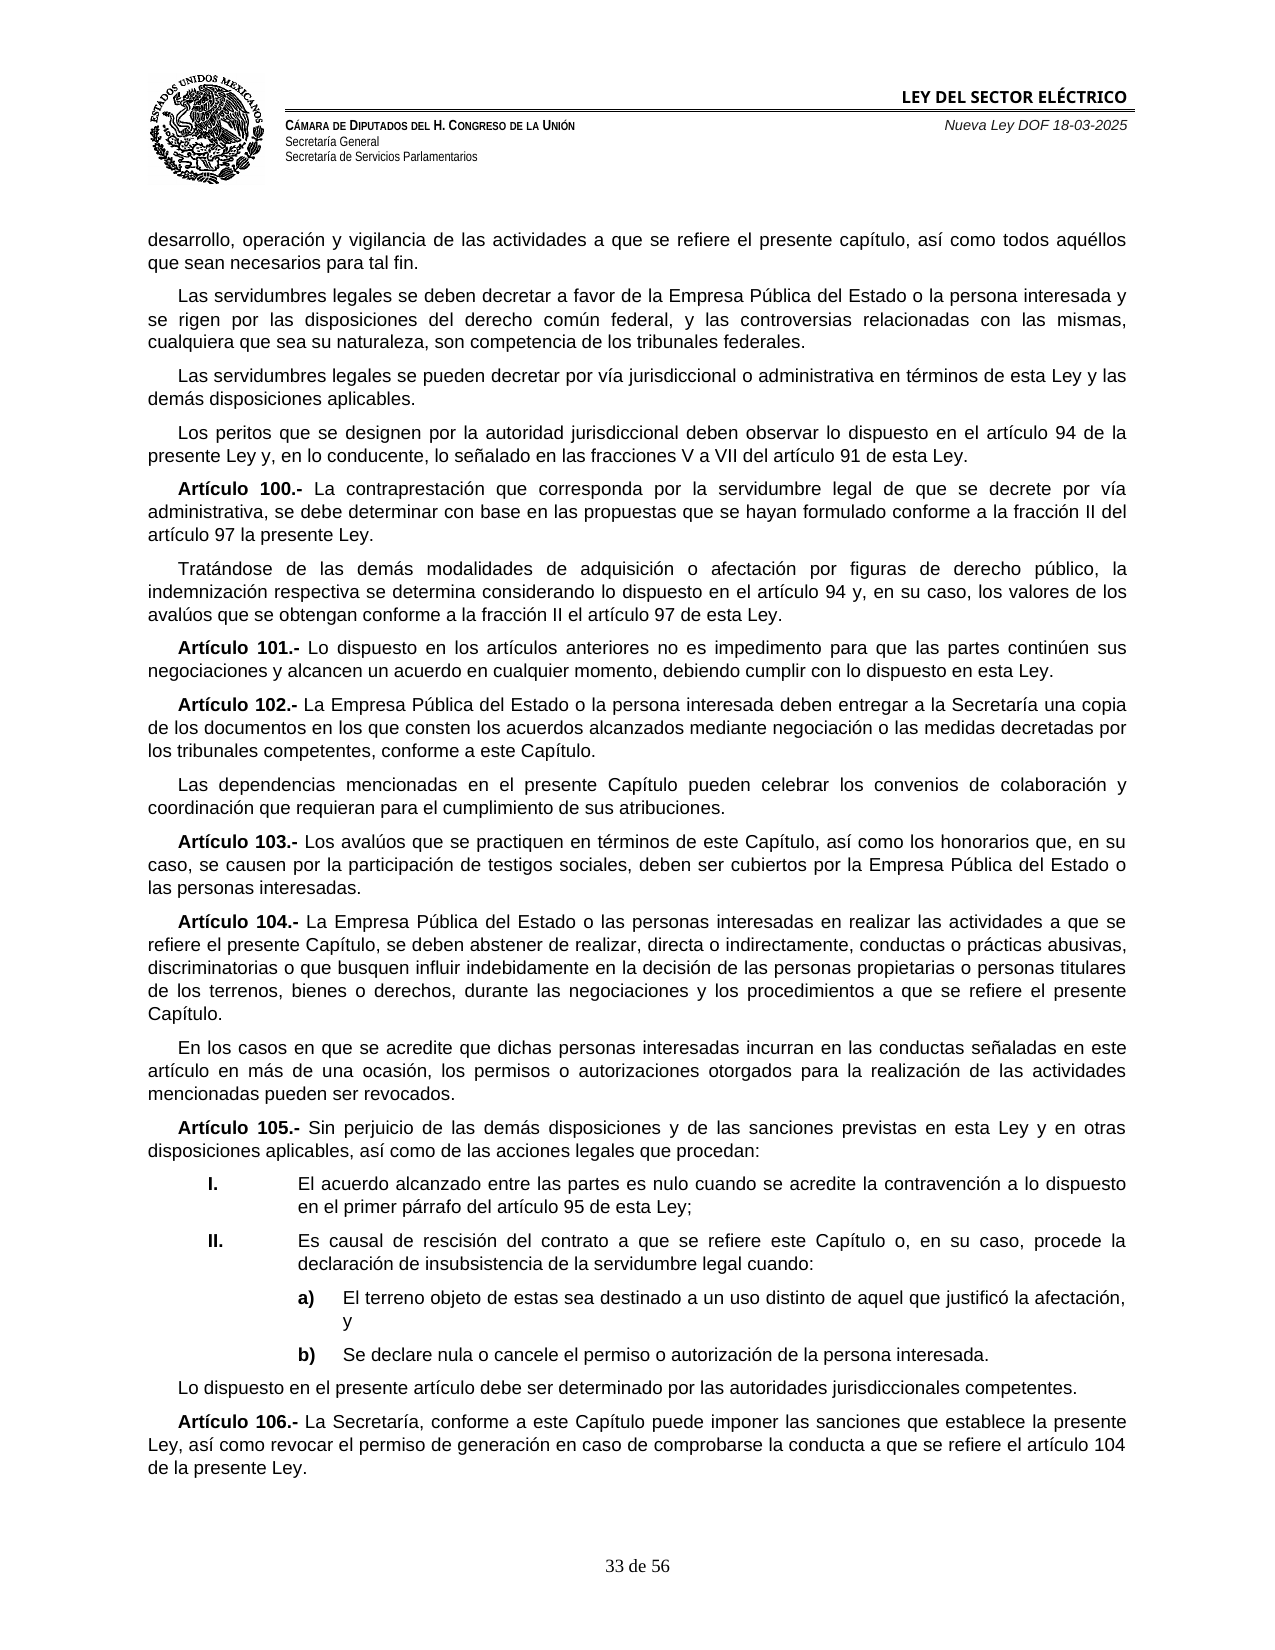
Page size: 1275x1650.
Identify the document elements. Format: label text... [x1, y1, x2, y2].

text Lo dispuesto en el presente artículo debe ser determinado por las autoridades jurisdiccionales competentes. [148, 1376, 1127, 1399]
text Artículo 101.- Lo dispuesto en los artículos anteriores no es impedimento para que las partes continúen sus negociaciones y alcancen un acuerdo en cualquier momento, debiendo cumplir con lo dispuesto en esta Ley. [148, 636, 1127, 682]
text Tratándose de las demás modalidades de adquisición o afectación por figuras de derecho público, la indemnización respectiva se determina considerando lo dispuesto en el artículo 94 y, en su caso, los valores de los avalúos que se obtengan conforme a la fracción II el artículo 97 de esta Ley. [148, 557, 1127, 626]
text Artículo 102.- La Empresa Pública del Estado o la persona interesada deben entregar a la Secretaría una copia de los documentos en los que consten los acuerdos alcanzados mediante negociación o las medidas decretadas por los tribunales competentes, conforme a este Capítulo. [148, 693, 1127, 762]
text Artículo 104.- La Empresa Pública del Estado o las personas interesadas en realizar las actividades a que se refiere el presente Capítulo, se deben abstener de realizar, directa o indirectamente, conductas o prácticas abusivas, discriminatorias o que busquen influir indebidamente en la decisión de las personas propietarias o personas titulares de los terrenos, bienes o derechos, durante las negociaciones y los procedimientos a que se refiere el presente Capítulo. [148, 909, 1127, 1025]
text Artículo 105.- Sin perjuicio de las demás disposiciones y de las sanciones previstas en esta Ley y en otras disposiciones aplicables, así como de las acciones legales que procedan: [148, 1116, 1127, 1162]
text Las dependencias mencionadas en el presente Capítulo pueden celebrar los convenios de colaboración y coordinación que requieran para el cumplimiento de sus atribuciones. [148, 773, 1127, 819]
text Las servidumbres legales se deben decretar a favor de la Empresa Pública del Estado o la persona interesada y se rigen por las disposiciones del derecho común federal, y las controversias relacionadas con las mismas, cualquiera que sea su naturaleza, son competencia de los tribunales federales. [148, 284, 1127, 354]
text Los peritos que se designen por la autoridad jurisdiccional deben observar lo dispuesto en el artículo 94 de la presente Ley y, en lo conducente, lo señalado en las fracciones V a VII del artículo 91 de esta Ley. [148, 421, 1127, 467]
text II. Es causal de rescisión del contrato a que se refiere este Capítulo o, en su caso, procede la declaración de insubsistencia de la servidumbre legal cuando: [208, 1229, 1127, 1275]
text Las servidumbres legales se pueden decretar por vía jurisdiccional o administrativa en términos de esta Ley y las demás disposiciones aplicables. [148, 364, 1127, 410]
text I. El acuerdo alcanzado entre las partes es nulo cuando se acredite la contravención a lo dispuesto en el primer párrafo del artículo 95 de esta Ley; [208, 1172, 1127, 1219]
text a) El terreno objeto de estas sea destinado a un uso distinto de aquel que justificó la afectación, y [298, 1286, 1127, 1332]
text En los casos en que se acredite que dichas personas interesadas incurran en las conductas señaladas en este artículo en más de una ocasión, los permisos o autorizaciones otorgados para la realización de las actividades mencionadas pueden ser revocados. [148, 1036, 1127, 1105]
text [148, 228, 1127, 274]
text Artículo 103.- Los avalúos que se practiquen en términos de este Capítulo, así como los honorarios que, en su caso, se causen por la participación de testigos sociales, deben ser cubiertos por la Empresa Pública del Estado o las personas interesadas. [148, 830, 1127, 899]
text b) Se declare nula o cancele el permiso o autorización de la persona interesada. [298, 1343, 1127, 1366]
text Artículo 106.- La Secretaría, conforme a este Capítulo puede imponer las sanciones que establece la presente Ley, así como revocar el permiso de generación en caso de comprobarse la conducta a que se refiere el artículo 104 de la presente Ley. [148, 1410, 1127, 1479]
text Artículo 100.- La contraprestación que corresponda por la servidumbre legal de que se decrete por vía administrativa, se debe determinar con base en las propuestas que se hayan formulado conforme a la fracción II del artículo 97 la presente Ley. [148, 477, 1127, 546]
